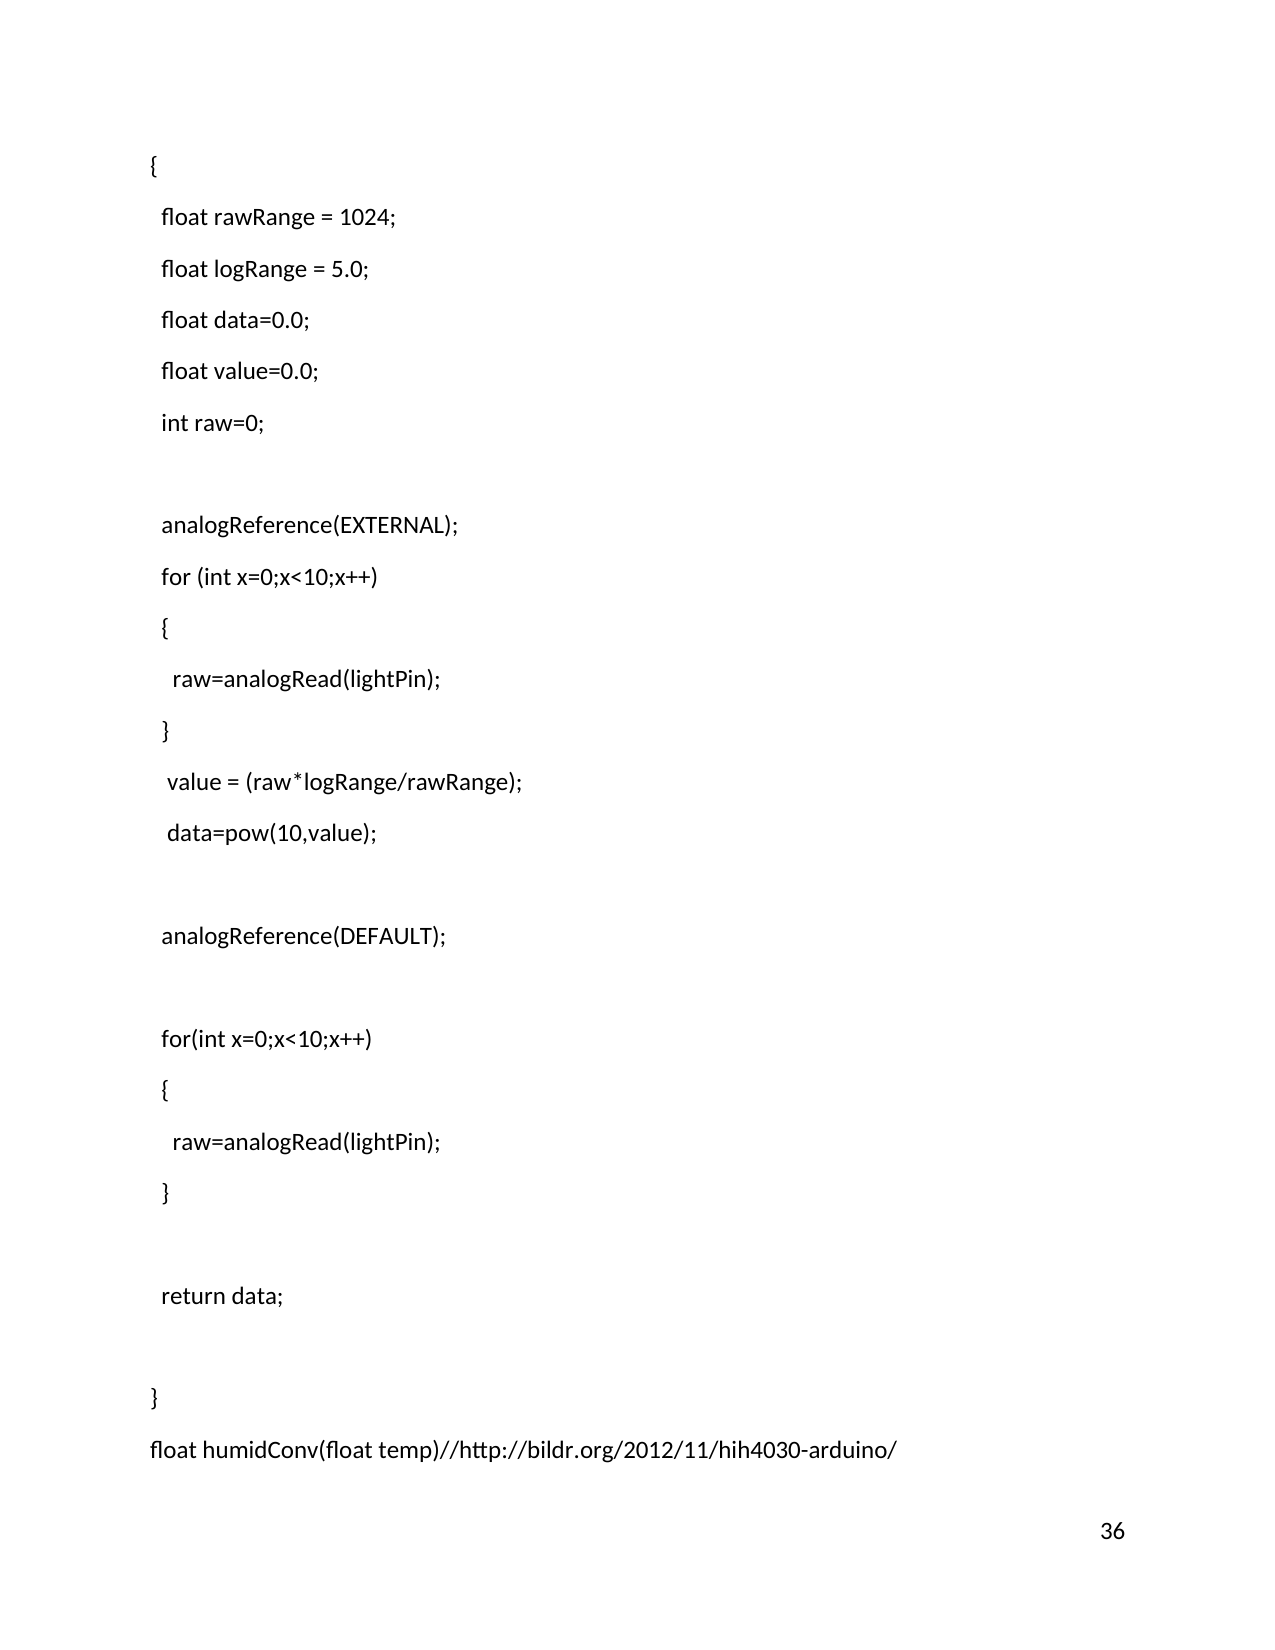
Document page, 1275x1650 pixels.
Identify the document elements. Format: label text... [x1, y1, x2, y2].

text { [150, 150, 1125, 181]
text data=pow(10,value); [150, 818, 1125, 848]
text int raw=0; [150, 407, 1125, 437]
text } [150, 1382, 1125, 1413]
text return data; [150, 1280, 1125, 1310]
text float humidConv(float temp)//http://bildr.org/2012/11/hih4030-arduino/ [150, 1434, 1125, 1464]
text float rawRange = 1024; [150, 201, 1125, 232]
text } [150, 715, 1125, 745]
text for (int x=0;x<10;x++) [150, 561, 1125, 591]
text } [150, 1177, 1125, 1208]
text analogReference(DEFAULT); [150, 920, 1125, 951]
text analogReference(EXTERNAL); [150, 509, 1125, 540]
text { [150, 1074, 1125, 1105]
text raw=analogRead(lightPin); [150, 1126, 1125, 1156]
text value = (raw*logRange/rawRange); [150, 766, 1125, 797]
text float logRange = 5.0; [150, 253, 1125, 283]
text float data=0.0; [150, 304, 1125, 334]
text for(int x=0;x<10;x++) [150, 1023, 1125, 1053]
text { [150, 612, 1125, 643]
text float value=0.0; [150, 355, 1125, 386]
text raw=analogRead(lightPin); [150, 663, 1125, 694]
